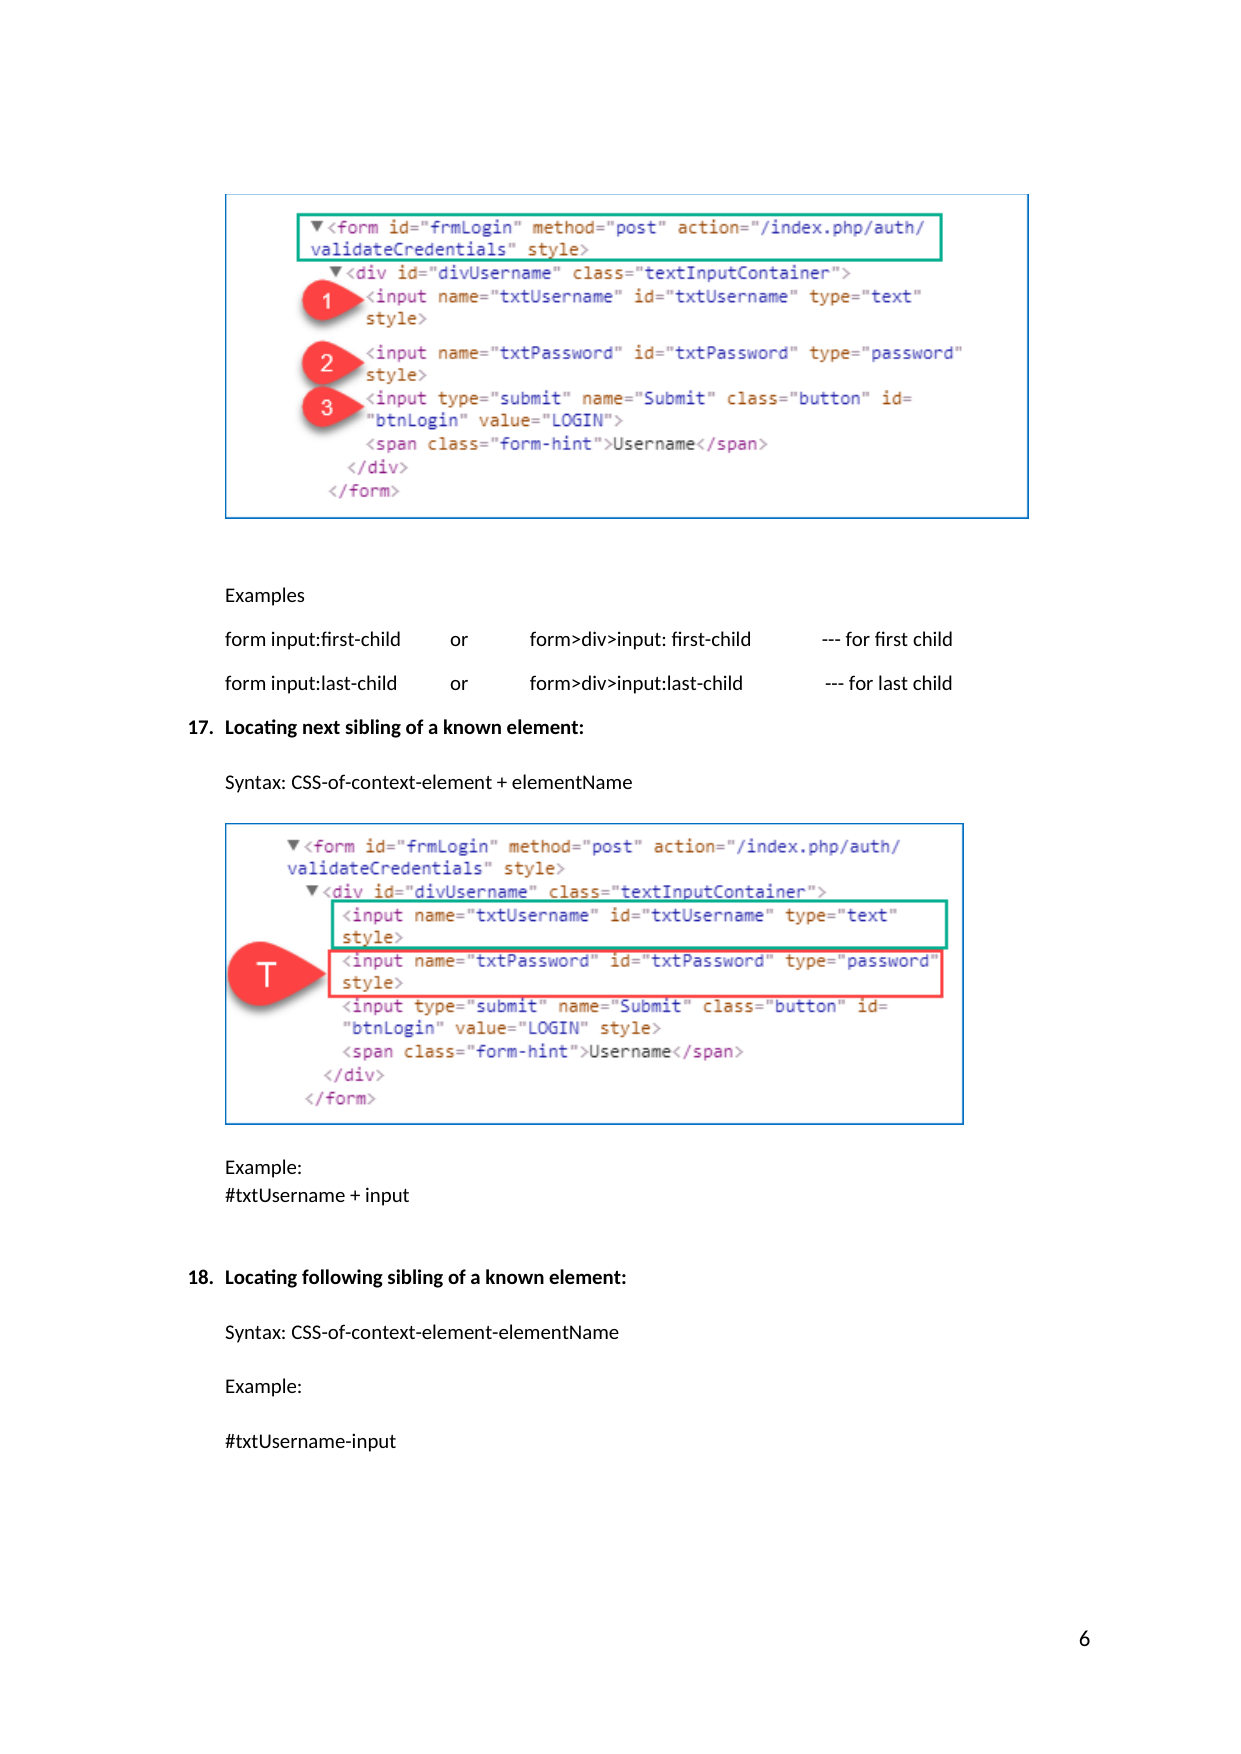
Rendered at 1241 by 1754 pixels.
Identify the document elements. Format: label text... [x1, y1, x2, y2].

text Examples [150, 582, 1090, 607]
list Example: [225, 1154, 1090, 1180]
list #txtUsername-input [225, 1428, 1090, 1454]
picture [225, 194, 1029, 519]
picture [225, 823, 964, 1125]
text form input:first-child or form>div>input: first-child --- for first child [150, 626, 1090, 651]
list Locating following sibling of a known element: [187, 1264, 1090, 1289]
list Locating next sibling of a known element: [187, 714, 1090, 739]
text form input:last-child or form>div>input:last-child --- for last child [150, 670, 1090, 696]
list Example: [225, 1374, 1090, 1399]
list Syntax: CSS-of-context-element + elementName [225, 769, 1090, 794]
list #txtUsername + input [225, 1182, 1090, 1207]
list Syntax: CSS-of-context-element-elementName [225, 1319, 1090, 1344]
